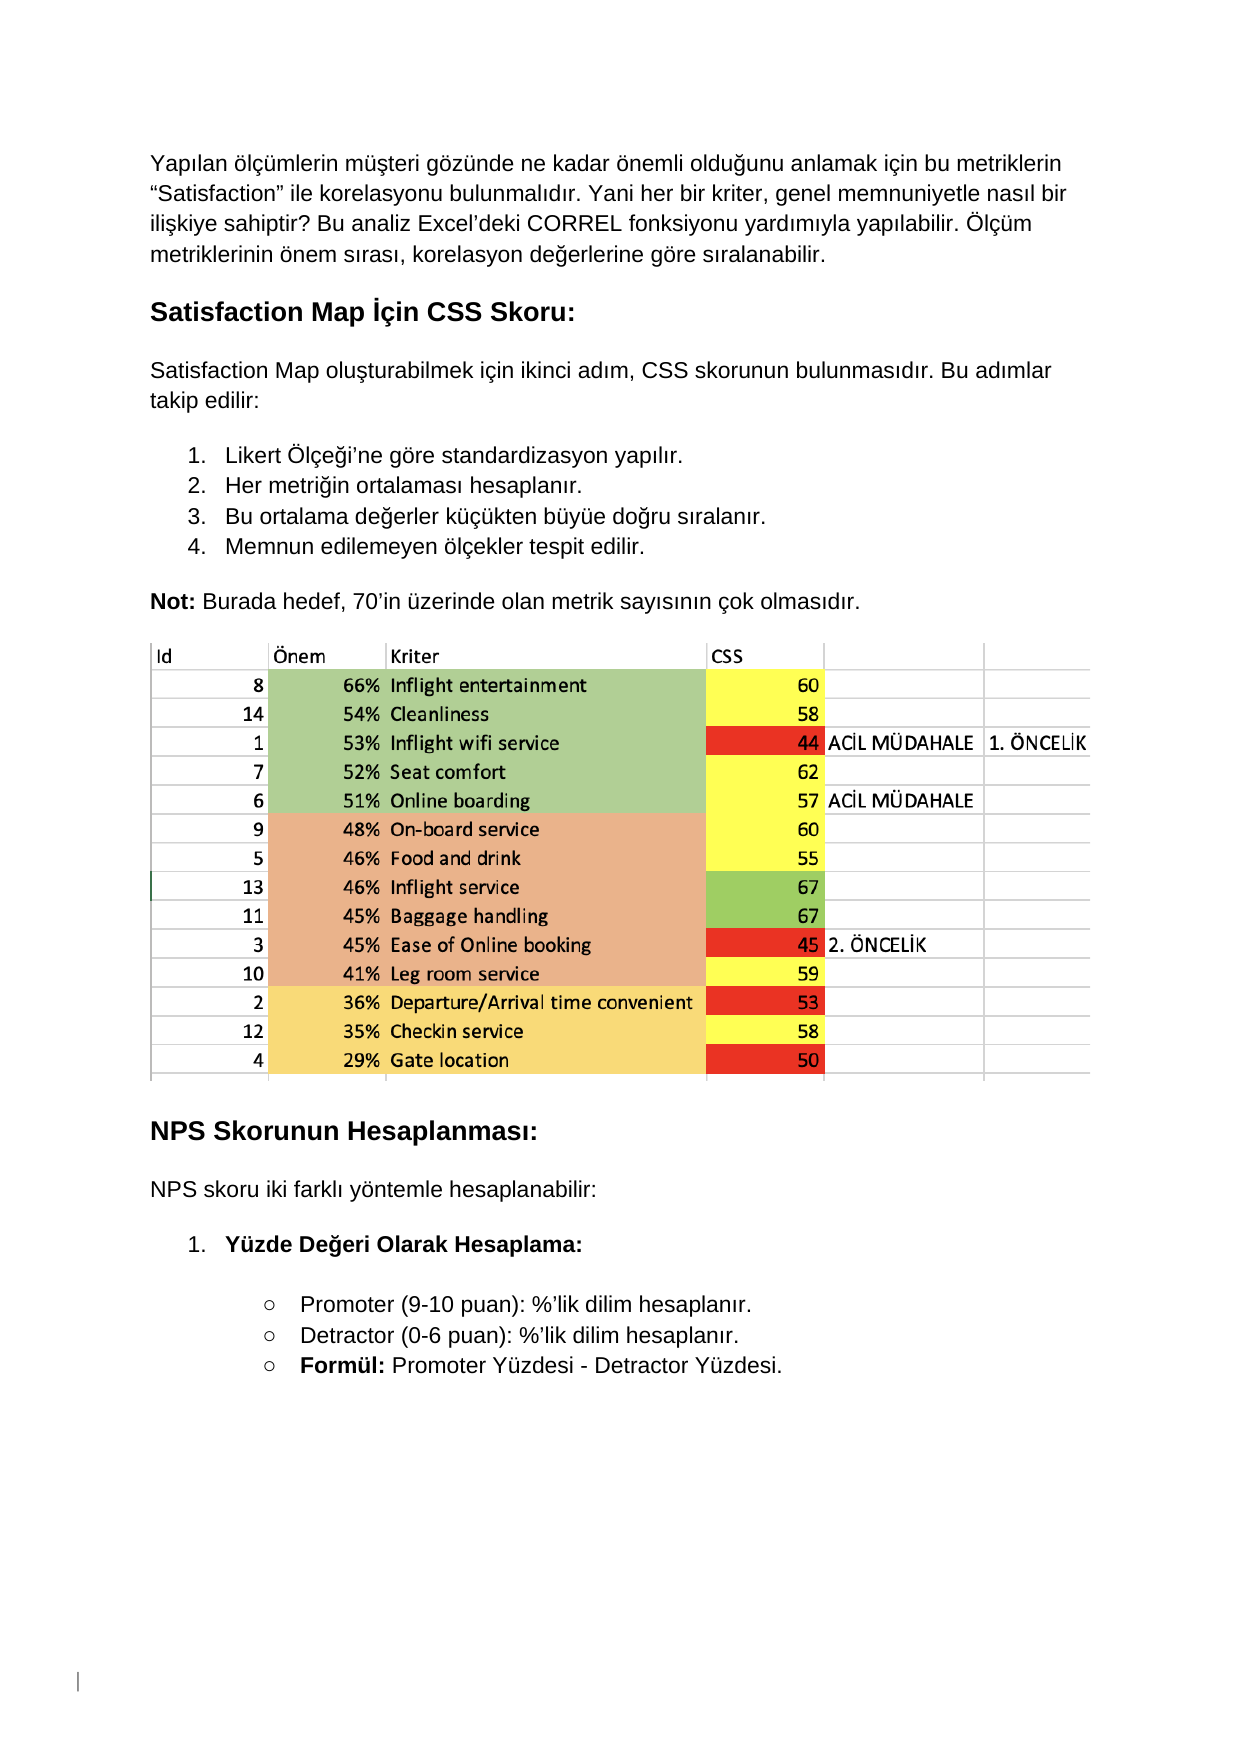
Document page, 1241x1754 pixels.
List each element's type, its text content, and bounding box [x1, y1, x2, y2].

text Yapılan ölçümlerin müşteri gözünde ne kadar önemli olduğunu anlamak için bu metriklerin “Satisfaction” ile korelasyonu bulunmalıdır. Yani her bir kriter, genel memnuniyetle nasıl bir ilişkiye sahiptir? Bu analiz Excel’deki CORREL fonksiyonu yardımıyla yapılabilir. Ölçüm metriklerinin önem sırası, korelasyon değerlerine göre sıralanabilir. [150, 150, 1090, 267]
text NPS skoru iki farklı yöntemle hesaplanabilir: [150, 1176, 1090, 1202]
list Detractor (0-6 puan): %’lik dilim hesaplanır. [262, 1322, 1090, 1348]
text Satisfaction Map oluşturabilmek için ikinci adım, CSS skorunun bulunmasıdır. Bu adımlar takip edilir: [150, 357, 1090, 413]
text Not: Burada hedef, 70’in üzerinde olan metrik sayısının çok olmasıdır. [150, 588, 1090, 614]
list Her metriğin ortalaması hesaplanır. [187, 472, 1090, 499]
picture [150, 643, 1091, 1081]
list Yüzde Değeri Olarak Hesaplama: [187, 1231, 1090, 1287]
text NPS Skorunun Hesaplanması: [150, 1115, 1090, 1146]
list Memnun edilemeyen ölçekler tespit edilir. [187, 533, 1090, 559]
list Likert Ölçeği’ne göre standardizasyon yapılır. [187, 442, 1090, 468]
text Satisfaction Map İçin CSS Skoru: [150, 296, 1090, 327]
list Formül: Promoter Yüzdesi - Detractor Yüzdesi. [262, 1352, 1090, 1378]
list Bu ortalama değerler küçükten büyüe doğru sıralanır. [187, 503, 1090, 529]
list Promoter (9-10 puan): %’lik dilim hesaplanır. [262, 1291, 1090, 1318]
